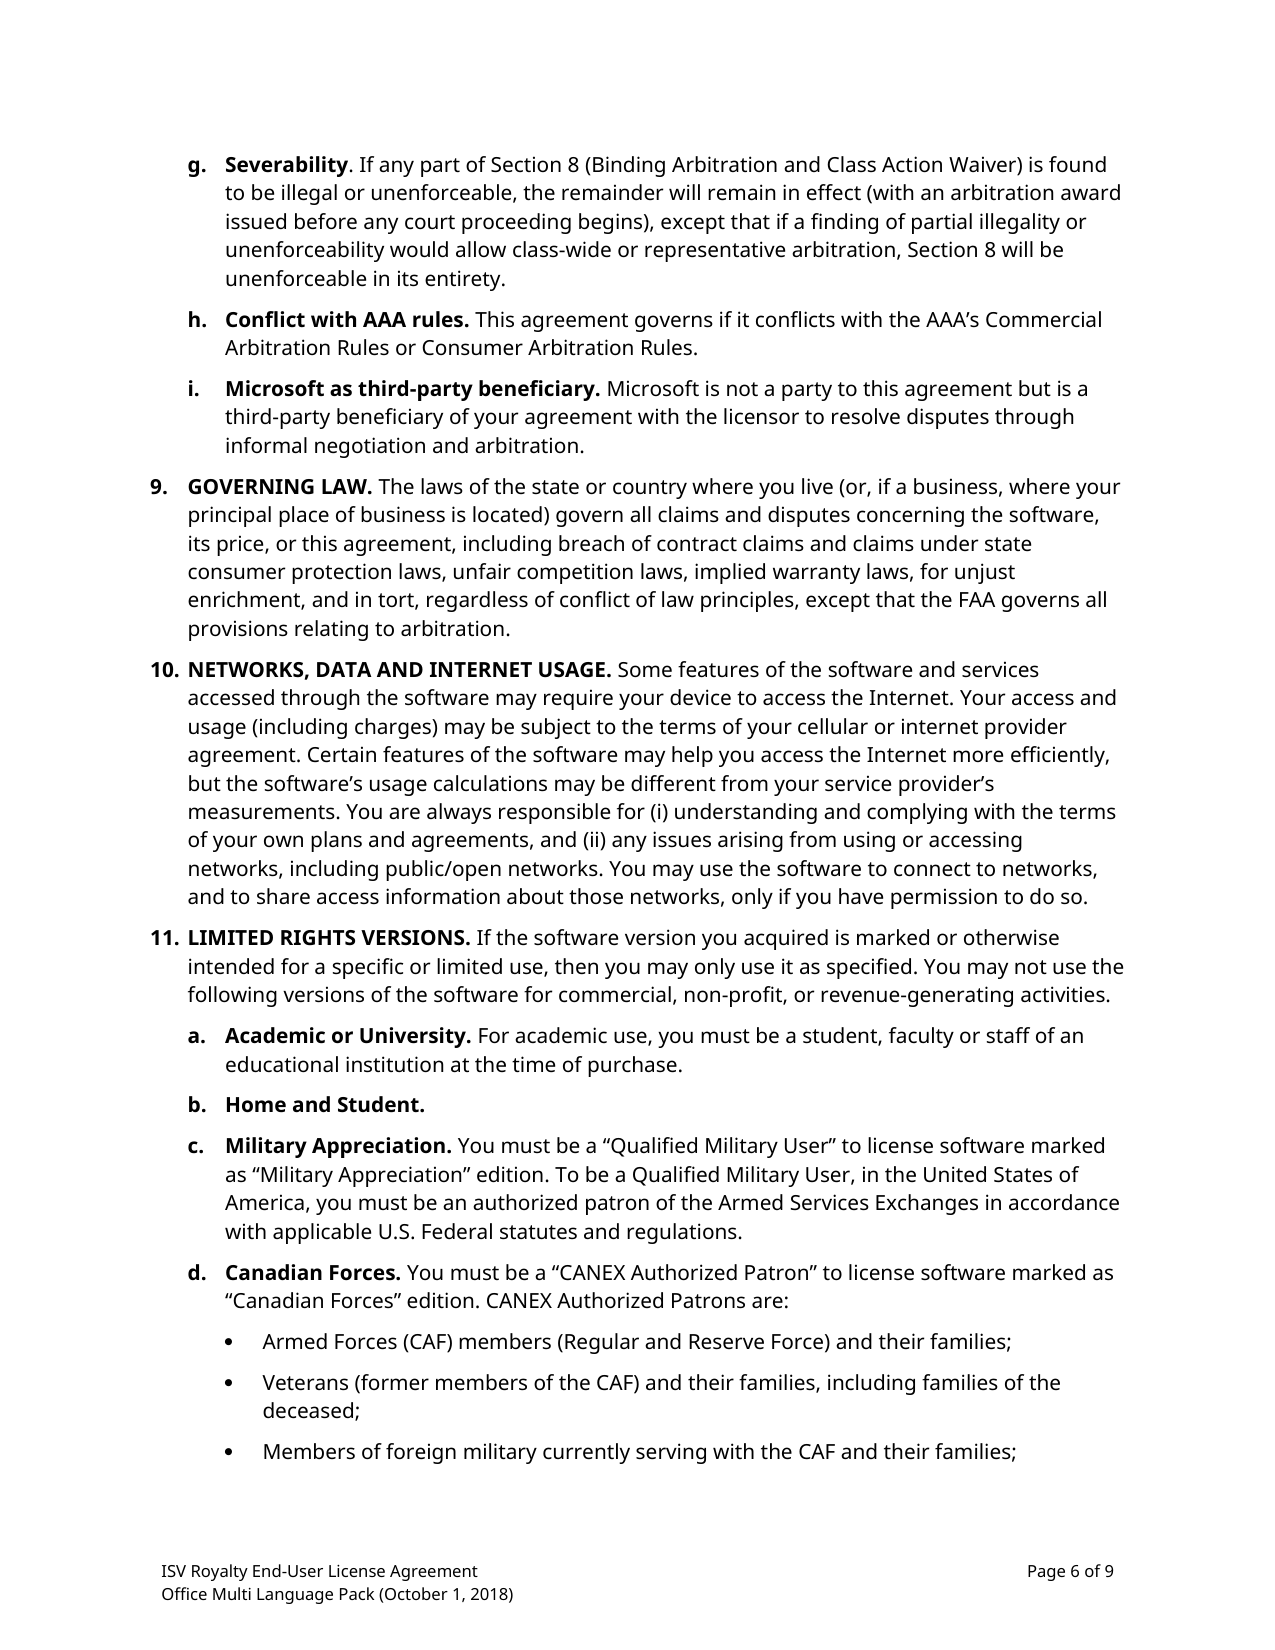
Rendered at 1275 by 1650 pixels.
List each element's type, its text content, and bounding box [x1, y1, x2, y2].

list Severability. If any part of Section 8 (Binding Arbitration and Class Action Waiver) is found to be illegal or unenforceable, the remainder will remain in effect (with an arbitration award issued before any court proceeding begins), except that if a finding of partial illegality or unenforceability would allow class-wide or representative arbitration, Section 8 will be unenforceable in its entirety. [187, 150, 1125, 292]
list NETWORKS, DATA AND INTERNET USAGE. Some features of the software and services accessed through the software may require your device to access the Internet. Your access and usage (including charges) may be subject to the terms of your cellular or internet provider agreement. Certain features of the software may help you access the Internet more efficiently, but the software’s usage calculations may be different from your service provider’s measurements. You are always responsible for (i) understanding and complying with the terms of your own plans and agreements, and (ii) any issues arising from using or accessing networks, including public/open networks. You may use the software to connect to networks, and to share access information about those networks, only if you have permission to do so. [150, 655, 1125, 911]
list Members of foreign military currently serving with the CAF and their families; [225, 1437, 1125, 1466]
list Military Appreciation. You must be a “Qualified Military User” to license software marked as “Military Appreciation” edition. To be a Qualified Military User, in the United States of America, you must be an authorized patron of the Armed Services Exchanges in accordance with applicable U.S. Federal statutes and regulations. [187, 1132, 1125, 1245]
list LIMITED RIGHTS VERSIONS. If the software version you acquired is marked or otherwise intended for a specific or limited use, then you may only use it as specified. You may not use the following versions of the software for commercial, non-profit, or revenue-generating activities. [150, 923, 1125, 1009]
list Canadian Forces. You must be a “CANEX Authorized Patron” to license software marked as “Canadian Forces” edition. CANEX Authorized Patrons are: [187, 1258, 1125, 1315]
list Conflict with AAA rules. This agreement governs if it conflicts with the AAA’s Commercial Arbitration Rules or Consumer Arbitration Rules. [187, 305, 1125, 362]
list Academic or University. For academic use, you must be a student, faculty or staff of an educational institution at the time of purchase. [187, 1021, 1125, 1078]
list Veterans (former members of the CAF) and their families, including families of the deceased; [225, 1368, 1125, 1425]
list GOVERNING LAW. The laws of the state or country where you live (or, if a business, where your principal place of business is located) govern all claims and disputes concerning the software, its price, or this agreement, including breach of contract claims and claims under state consumer protection laws, unfair competition laws, implied warranty laws, for unjust enrichment, and in tort, regardless of conflict of law principles, except that the FAA governs all provisions relating to arbitration. [150, 472, 1125, 642]
list Armed Forces (CAF) members (Regular and Reserve Force) and their families; [225, 1327, 1125, 1356]
list Microsoft as third-party beneficiary. Microsoft is not a party to this agreement but is a third-party beneficiary of your agreement with the licensor to resolve disputes through informal negotiation and arbitration. [187, 374, 1125, 459]
list Home and Student. [187, 1091, 1125, 1119]
